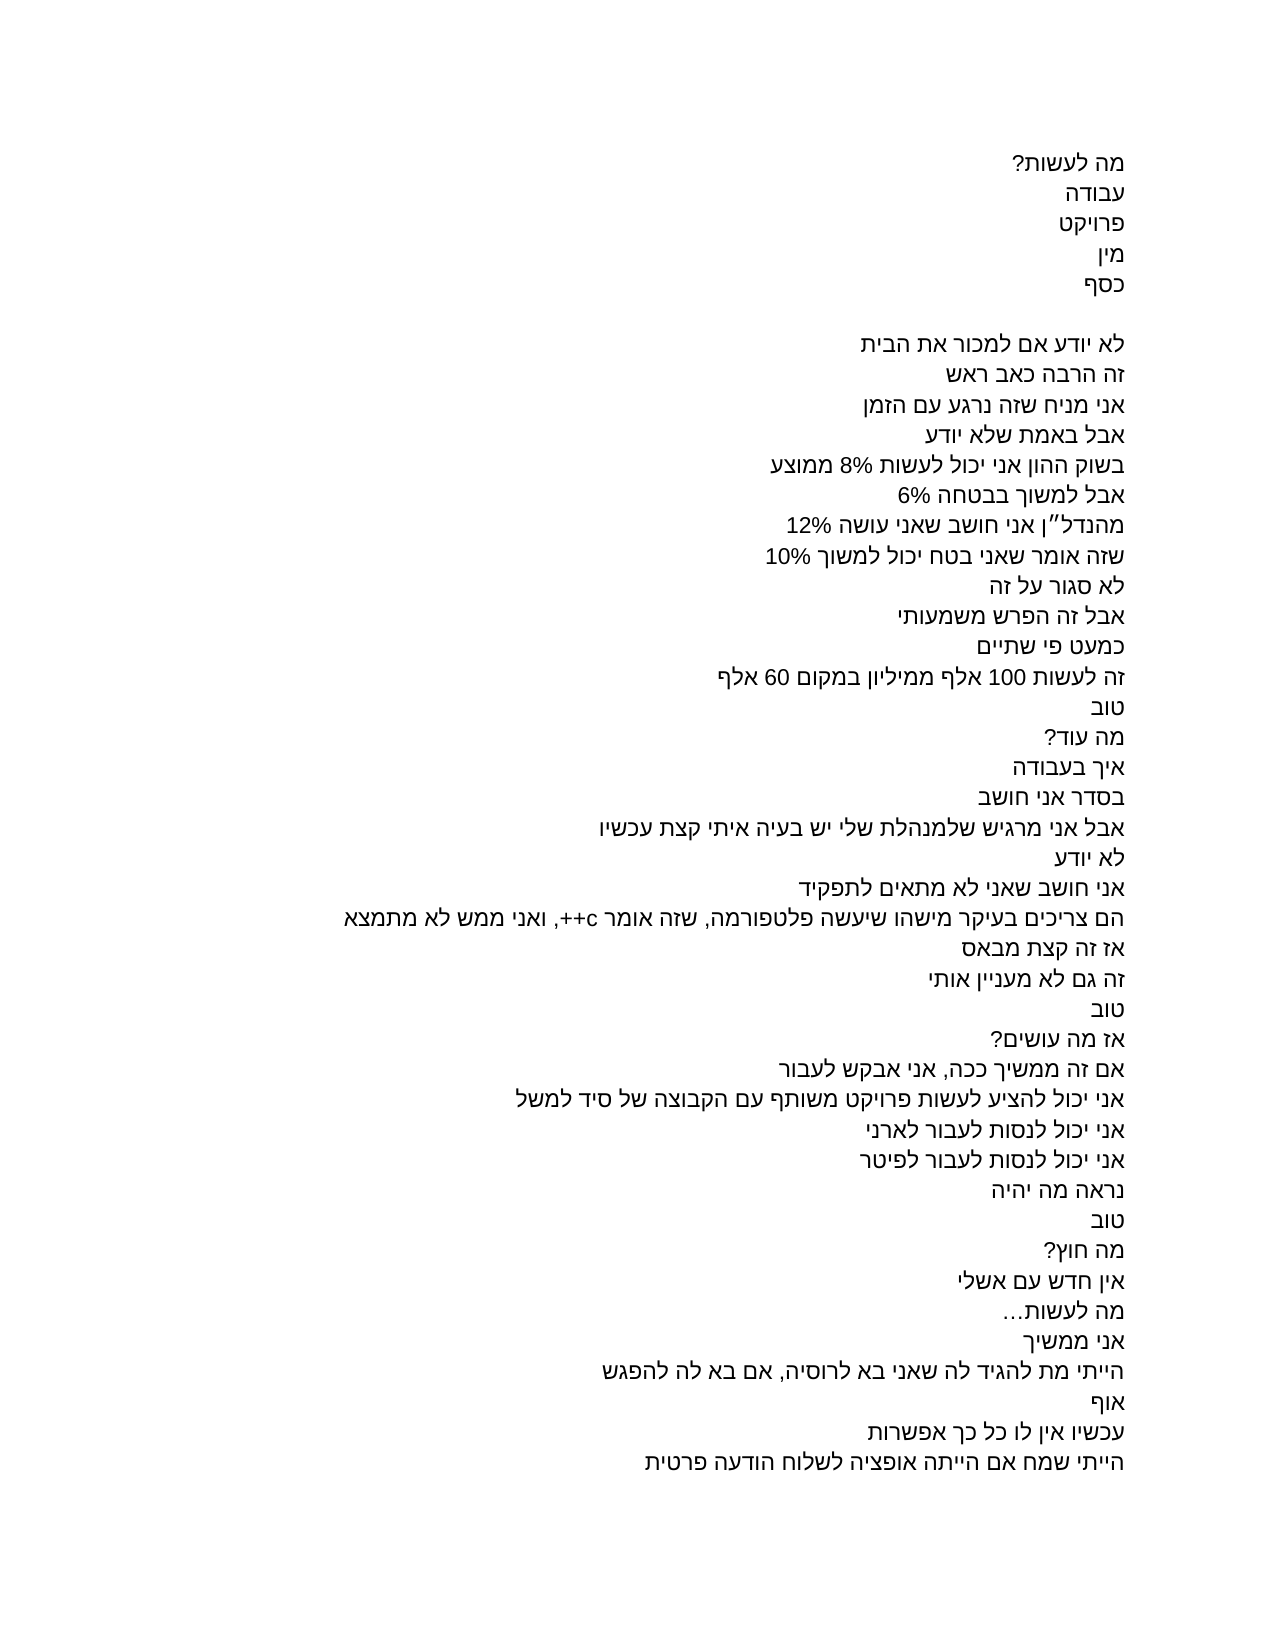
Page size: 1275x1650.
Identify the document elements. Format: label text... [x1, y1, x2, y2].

text עבודה [150, 180, 1125, 207]
text טוב [150, 1207, 1125, 1234]
text מה לעשות? [150, 150, 1125, 176]
text אבל באמת שלא יודע [150, 422, 1125, 448]
text הייתי מת להגיד לה שאני בא לרוסיה, אם בא לה להפגש [150, 1358, 1125, 1385]
text אני מניח שזה נרגע עם הזמן [150, 392, 1125, 418]
text אני יכול להציע לעשות פרויקט משותף עם הקבוצה של סיד למשל [150, 1086, 1125, 1113]
text אבל אני מרגיש שלמנהלת שלי יש בעיה איתי קצת עכשיו [150, 814, 1125, 841]
text אבל זה הפרש משמעותי [150, 603, 1125, 629]
text איך בעבודה [150, 754, 1125, 781]
text עכשיו אין לו כל כך אפשרות [150, 1419, 1125, 1445]
text אבל למשוך בבטחה 6% [150, 482, 1125, 509]
text טוב [150, 694, 1125, 720]
text לא יודע אם למכור את הבית [150, 331, 1125, 358]
text הייתי שמח אם הייתה אופציה לשלוח הודעה פרטית [150, 1449, 1125, 1475]
text הם צריכים בעיקר מישהו שיעשה פלטפורמה, שזה אומר c++, ואני ממש לא מתמצא [150, 905, 1125, 932]
text מה חוץ? [150, 1237, 1125, 1264]
text בסדר אני חושב [150, 784, 1125, 811]
text אני יכול לנסות לעבור לארני [150, 1117, 1125, 1143]
text זה לעשות 100 אלף ממיליון במקום 60 אלף [150, 663, 1125, 690]
text מהנדל״ן אני חושב שאני עושה 12% [150, 512, 1125, 539]
text זה גם לא מעניין אותי [150, 966, 1125, 992]
text אם זה ממשיך ככה, אני אבקש לעבור [150, 1056, 1125, 1083]
text פרויקט [150, 210, 1125, 237]
text אוף [150, 1388, 1125, 1415]
text אין חדש עם אשלי [150, 1268, 1125, 1294]
text אני ממשיך [150, 1328, 1125, 1354]
text אני חושב שאני לא מתאים לתפקיד [150, 875, 1125, 901]
text מין [150, 241, 1125, 267]
text לא סגור על זה [150, 573, 1125, 599]
text לא יודע [150, 845, 1125, 871]
text שזה אומר שאני בטח יכול למשוך 10% [150, 543, 1125, 569]
text מה לעשות… [150, 1298, 1125, 1324]
text טוב [150, 996, 1125, 1022]
text אז זה קצת מבאס [150, 935, 1125, 962]
text אז מה עושים? [150, 1026, 1125, 1052]
text כמעט פי שתיים [150, 633, 1125, 660]
text זה הרבה כאב ראש [150, 361, 1125, 388]
text אני יכול לנסות לעבור לפיטר [150, 1147, 1125, 1173]
text מה עוד? [150, 724, 1125, 750]
text כסף [150, 271, 1125, 297]
text בשוק ההון אני יכול לעשות 8% ממוצע [150, 452, 1125, 478]
text נראה מה יהיה [150, 1177, 1125, 1203]
